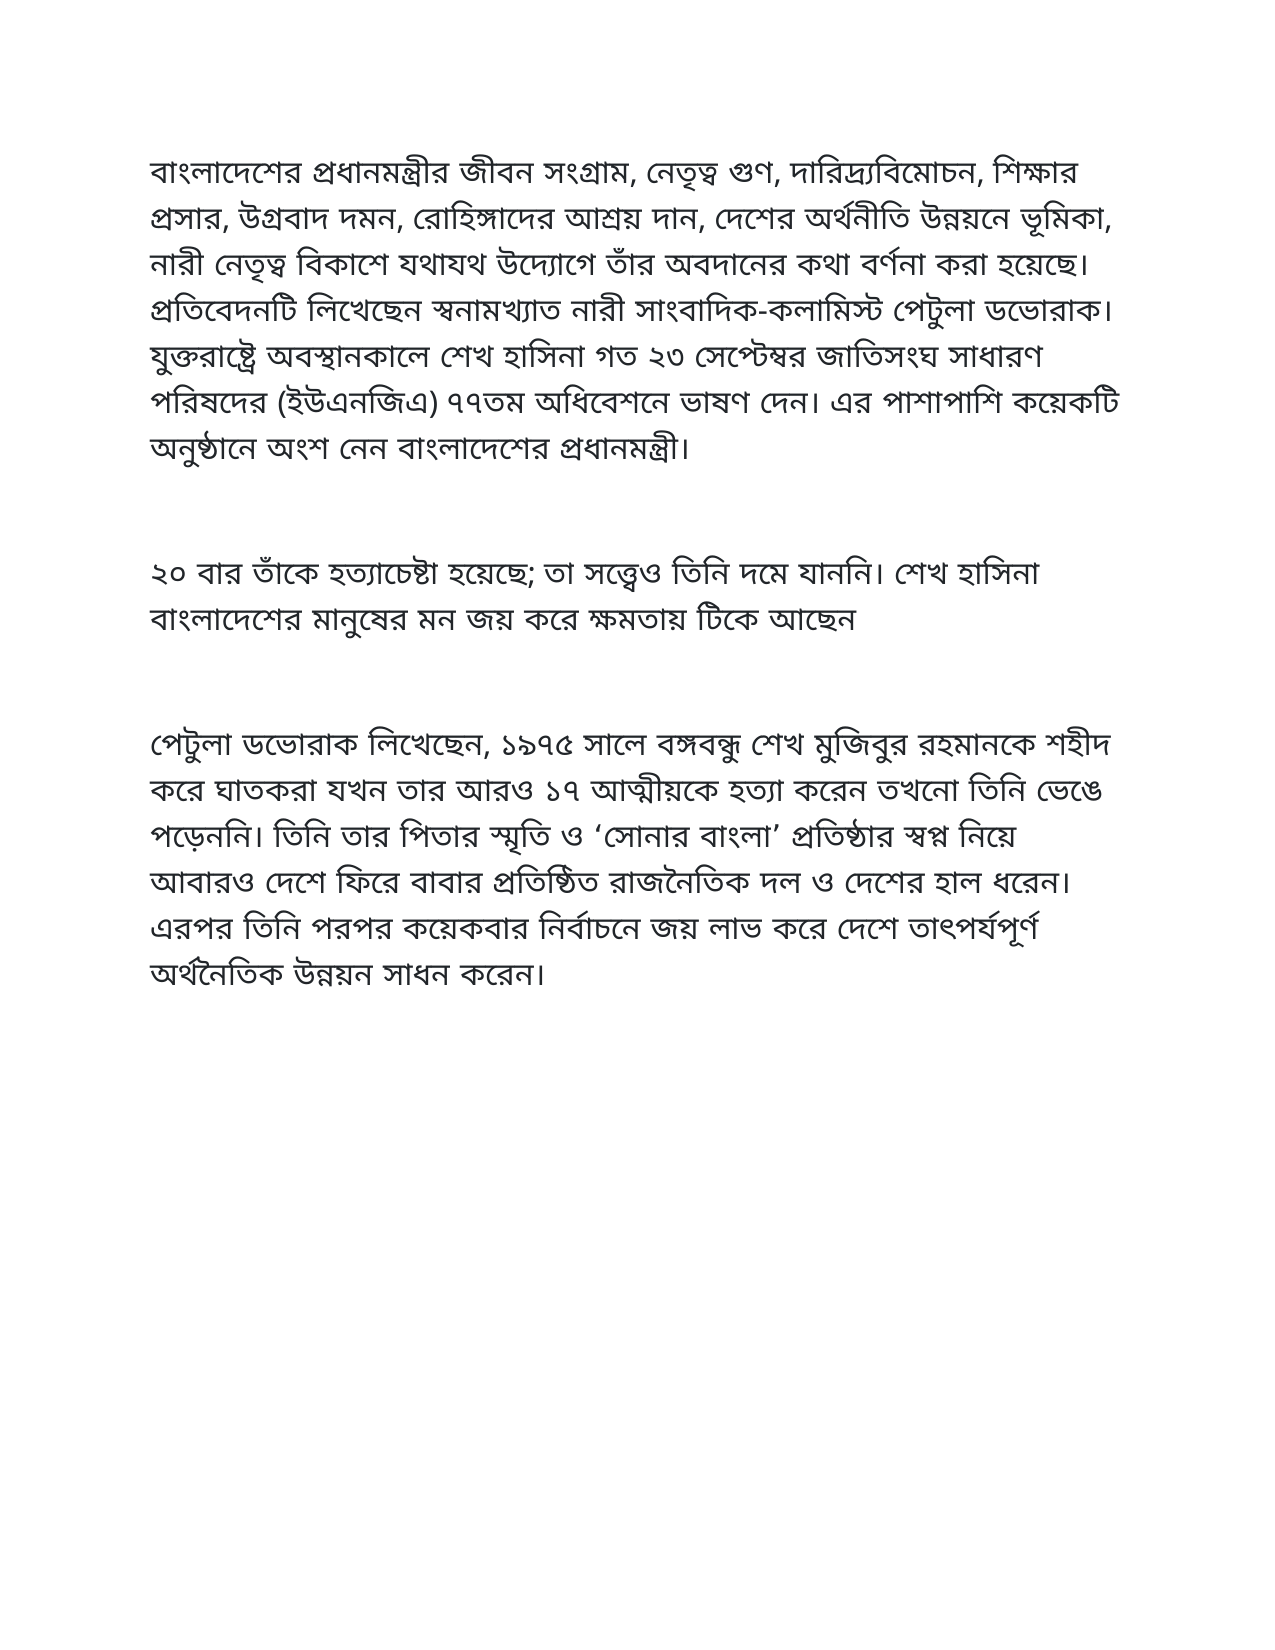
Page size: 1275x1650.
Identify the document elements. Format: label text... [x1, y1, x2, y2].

text পেটুলা ডভোরাক লিখেছেন, ১৯৭৫ সালে বঙ্গবন্ধু শেখ মুজিবুর রহমানকে শহীদ করে ঘাতকরা যখন তার আরও ১৭ আত্মীয়কে হত্যা করেন তখনো তিনি ভেঙে পড়েননি। তিনি তার পিতার স্মৃতি ও ‘সোনার বাংলা’ প্রতিষ্ঠার স্বপ্ন নিয়ে আবারও দেশে ফিরে বাবার প্রতিষ্ঠিত রাজনৈতিক দল ও দেশের হাল ধরেন। এরপর তিনি পরপর কয়েকবার নির্বাচনে জয় লাভ করে দেশে তাৎপর্যপূর্ণ অর্থনৈতিক উন্নয়ন সাধন করেন। [150, 722, 1125, 994]
text বাংলাদেশের প্রধানমন্ত্রীর জীবন সংগ্রাম, নেতৃত্ব গুণ, দারিদ্র্যবিমোচন, শিক্ষার প্রসার, উগ্রবাদ দমন, রোহিঙ্গাদের আশ্রয় দান, দেশের অর্থনীতি উন্নয়নে ভূমিকা, নারী নেতৃত্ব বিকাশে যথাযথ উদ্যোগে তাঁর অবদানের কথা বর্ণনা করা হয়েছে। প্রতিবেদনটি লিখেছেন স্বনামখ্যাত নারী সাংবাদিক-কলামিস্ট পেটুলা ডভোরাক। যুক্তরাষ্ট্রে অবস্থানকালে শেখ হাসিনা গত ২৩ সেপ্টেম্বর জাতিসংঘ সাধারণ পরিষদের (ইউএনজিএ) ৭৭তম অধিবেশনে ভাষণ দেন। এর পাশাপাশি কয়েকটি অনুষ্ঠানে অংশ নেন বাংলাদেশের প্রধানমন্ত্রী। [150, 150, 1125, 468]
text ২০ বার তাঁকে হত্যাচেষ্টা হয়েছে; তা সত্ত্বেও তিনি দমে যাননি। শেখ হাসিনা বাংলাদেশের মানুষের মন জয় করে ক্ষমতায় টিকে আছেন [150, 551, 1125, 639]
